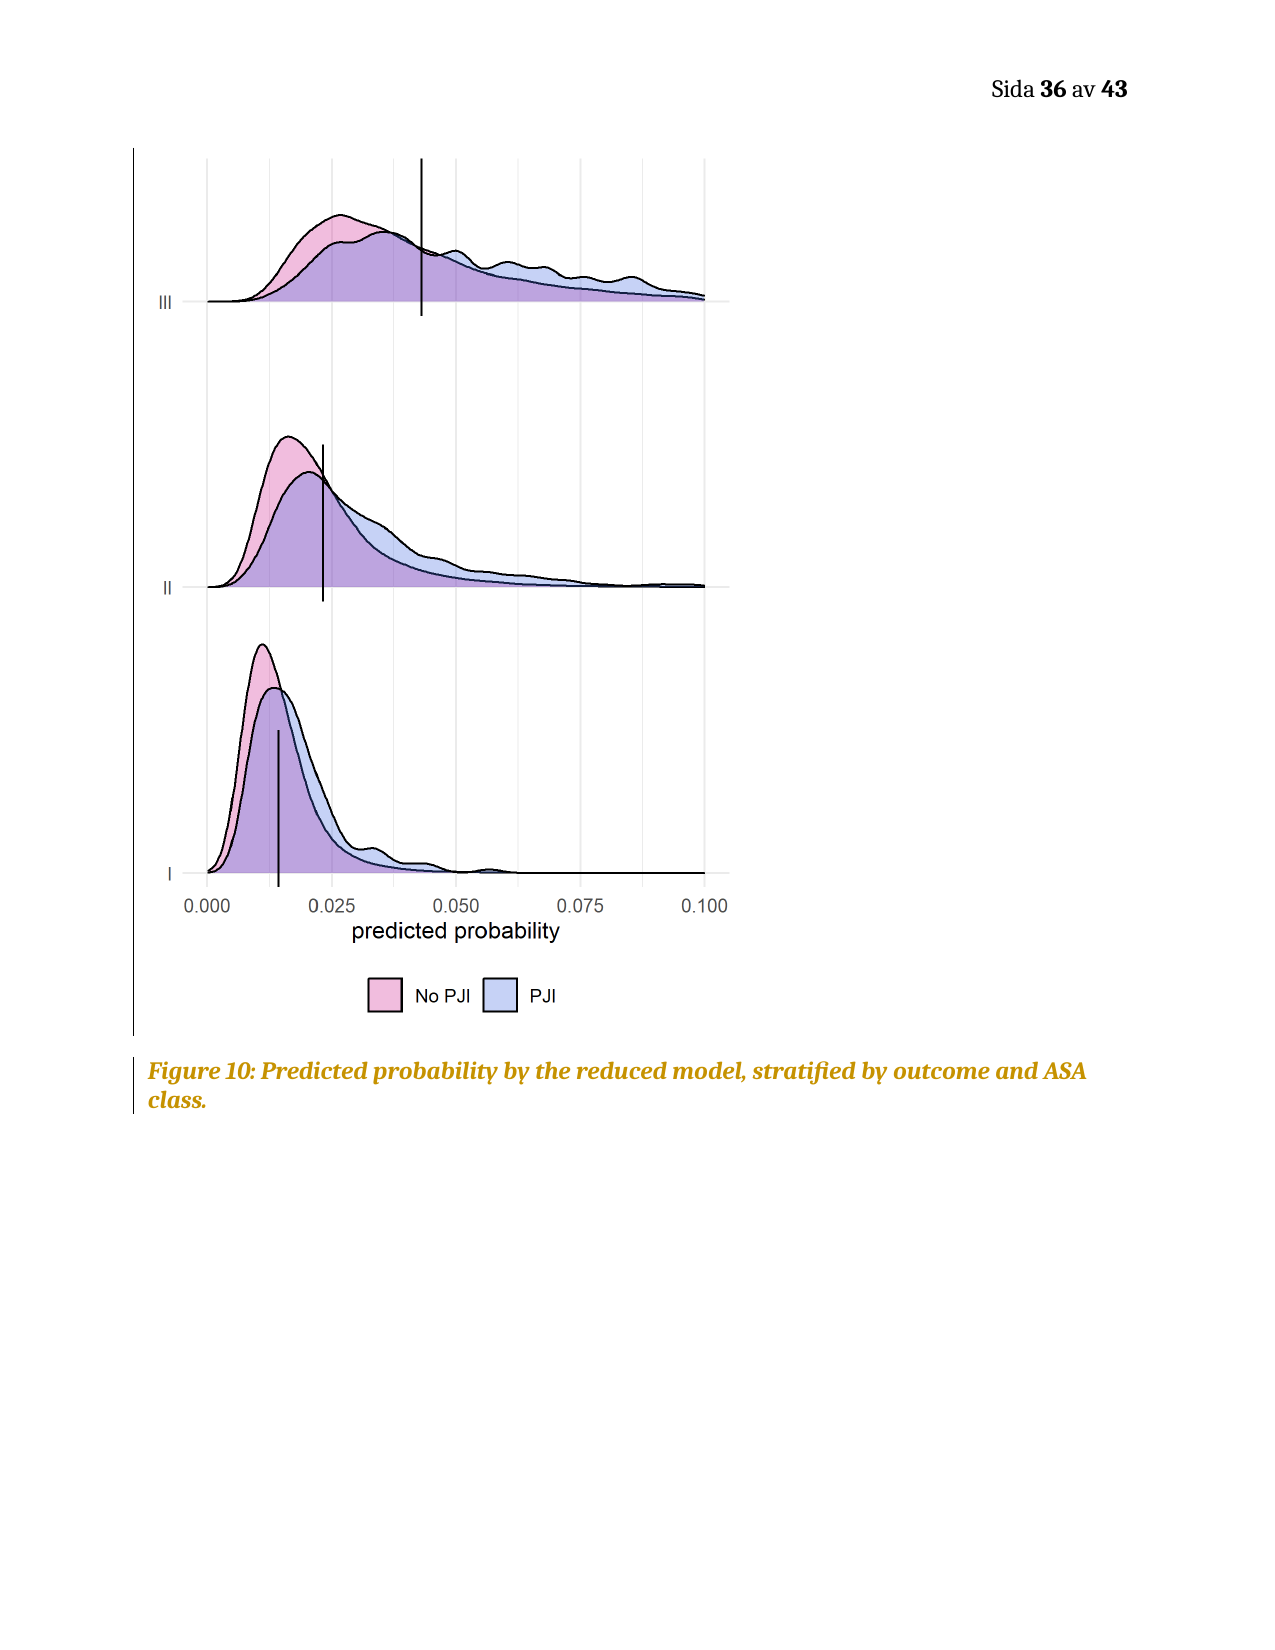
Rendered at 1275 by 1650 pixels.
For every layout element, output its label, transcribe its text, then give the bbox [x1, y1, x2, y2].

picture [147, 147, 741, 1036]
text Figure 10: Predicted probability by the reduced model, stratified by outcome and ASA class. [148, 1057, 1127, 1114]
